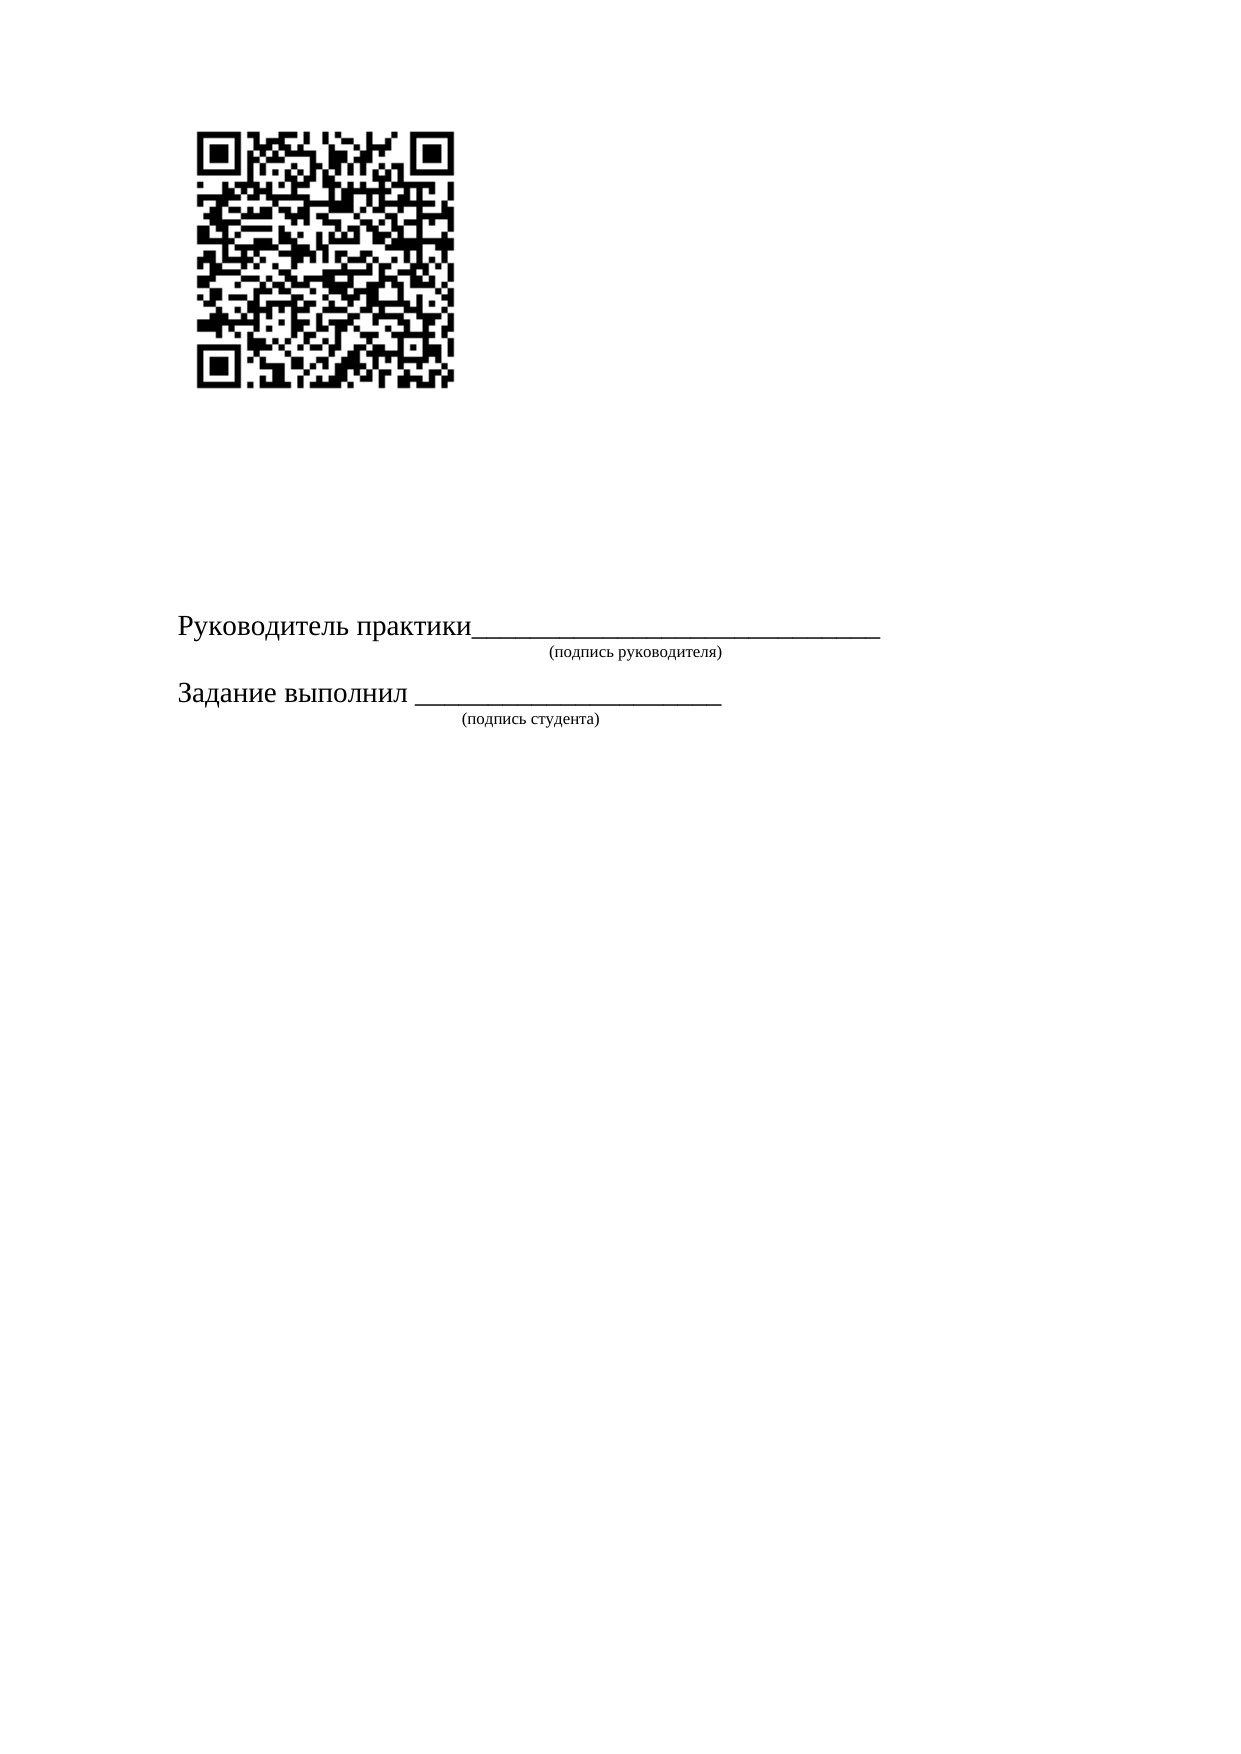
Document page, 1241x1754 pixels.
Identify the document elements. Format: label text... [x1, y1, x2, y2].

text Задание выполнил _____________________ [177, 675, 1152, 709]
text (подпись студента) [177, 709, 1152, 742]
text Руководитель практики____________________________ [177, 608, 1152, 642]
picture [177, 118, 473, 404]
text (подпись руководителя) [402, 642, 1152, 675]
